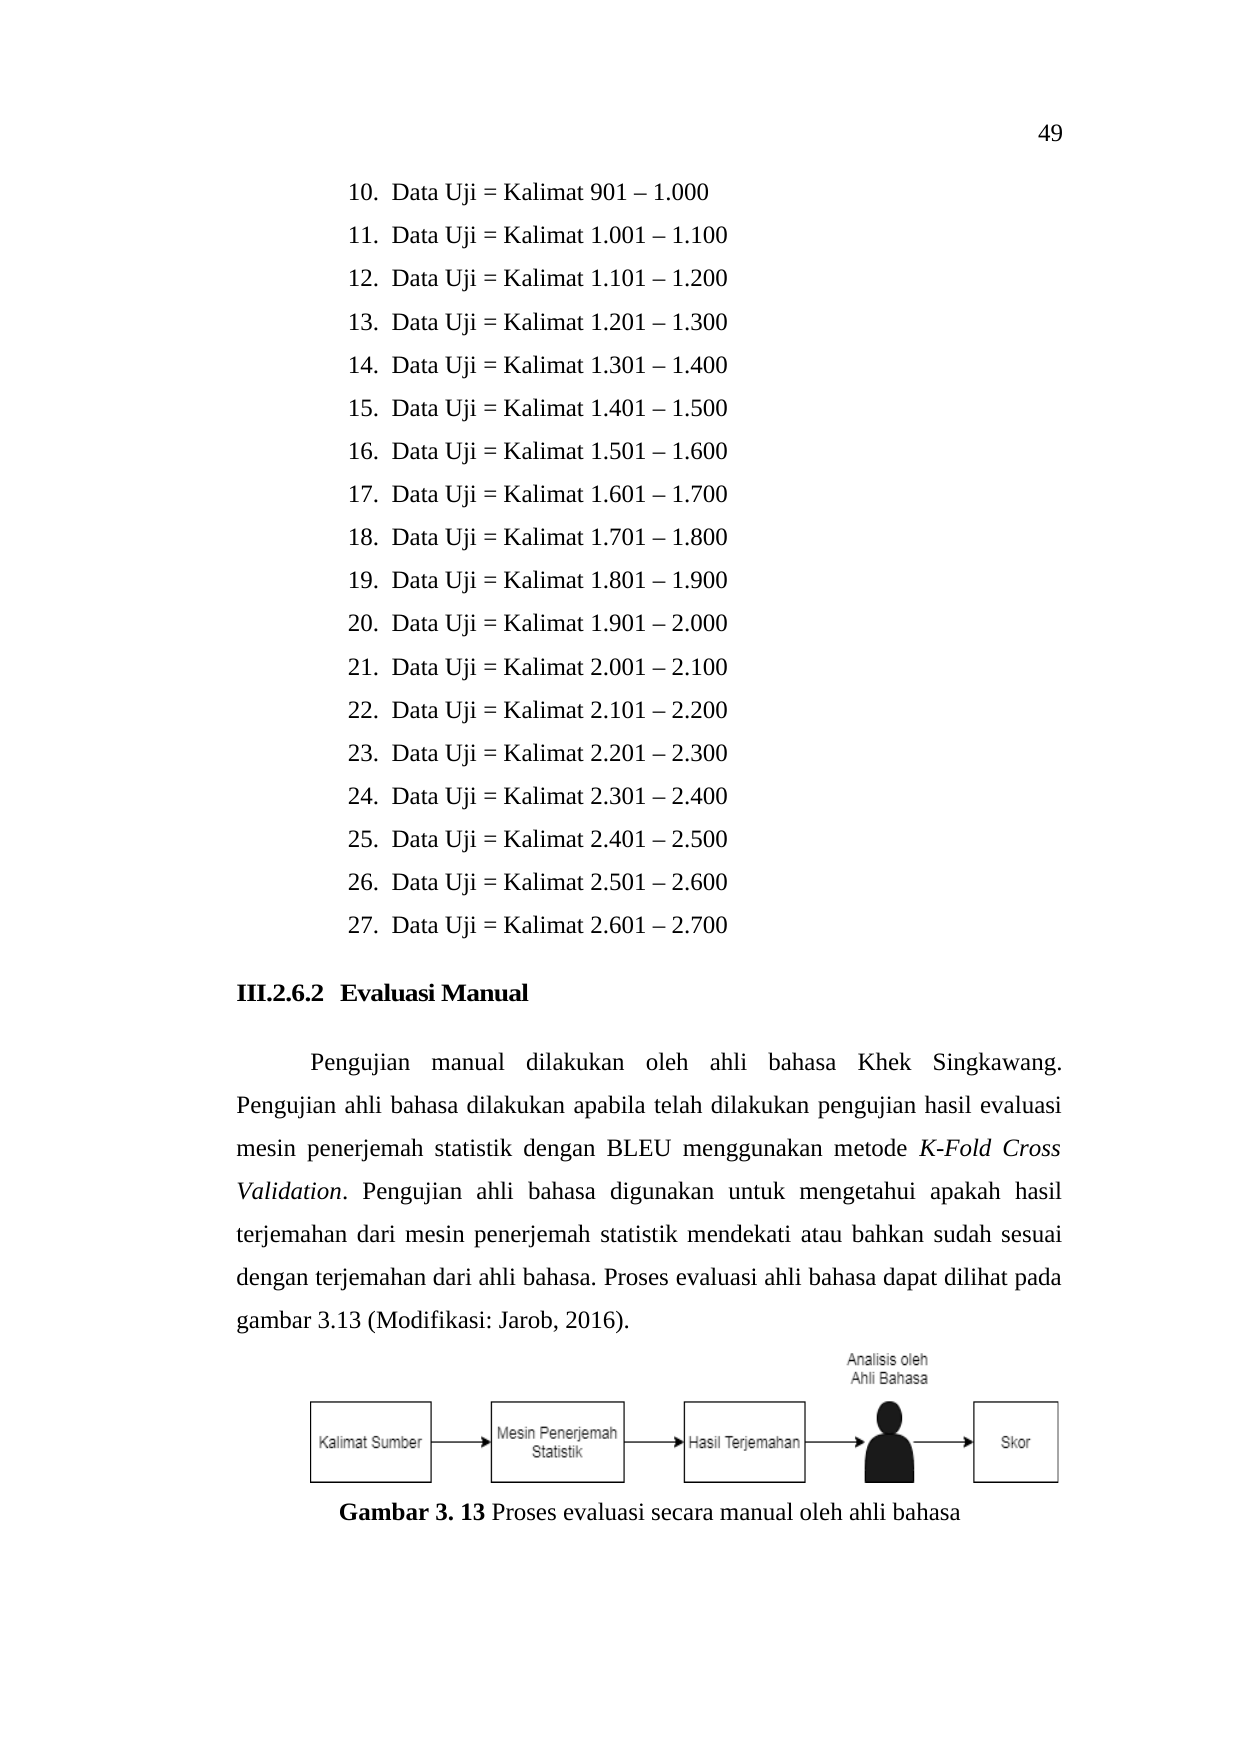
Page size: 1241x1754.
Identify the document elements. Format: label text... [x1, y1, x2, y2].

list Data Uji = Kalimat 1.901 – 2.000 [348, 608, 1063, 637]
text Pengujian manual dilakukan oleh ahli bahasa Khek Singkawang. Pengujian ahli bahasa dilakukan apabila telah dilakukan pengujian hasil evaluasi mesin penerjemah statistik dengan BLEU menggunakan metode K-Fold Cross Validation. Pengujian ahli bahasa digunakan untuk mengetahui apakah hasil terjemahan dari mesin penerjemah statistik mendekati atau bahkan sudah sesuai dengan terjemahan dari ahli bahasa. Proses evaluasi ahli bahasa dapat dilihat pada gambar 3.13 (Modifikasi: Jarob, 2016). [236, 1047, 1063, 1334]
list Data Uji = Kalimat 2.001 – 2.100 [348, 652, 1063, 680]
picture [310, 1348, 1059, 1483]
text Gambar 3. 13 Proses evaluasi secara manual oleh ahli bahasa [236, 1497, 1063, 1525]
list Data Uji = Kalimat 1.601 – 1.700 [348, 479, 1063, 508]
list Data Uji = Kalimat 901 – 1.000 [348, 177, 1063, 206]
list Data Uji = Kalimat 2.301 – 2.400 [348, 781, 1063, 810]
list Data Uji = Kalimat 1.201 – 1.300 [348, 307, 1063, 335]
list Data Uji = Kalimat 2.101 – 2.200 [348, 695, 1063, 723]
list Data Uji = Kalimat 1.001 – 1.100 [348, 220, 1063, 249]
list Data Uji = Kalimat 1.701 – 1.800 [348, 522, 1063, 551]
list Data Uji = Kalimat 2.501 – 2.600 [348, 867, 1063, 896]
list Data Uji = Kalimat 1.301 – 1.400 [348, 350, 1063, 378]
list Data Uji = Kalimat 1.101 – 1.200 [348, 263, 1063, 292]
list Data Uji = Kalimat 1.401 – 1.500 [348, 393, 1063, 422]
list Data Uji = Kalimat 2.401 – 2.500 [348, 824, 1063, 853]
list Data Uji = Kalimat 1.501 – 1.600 [348, 436, 1063, 465]
list Data Uji = Kalimat 2.201 – 2.300 [348, 738, 1063, 767]
subtitle Evaluasi Manual [236, 978, 1063, 1007]
list Data Uji = Kalimat 1.801 – 1.900 [348, 565, 1063, 594]
list Data Uji = Kalimat 2.601 – 2.700 [348, 910, 1063, 939]
